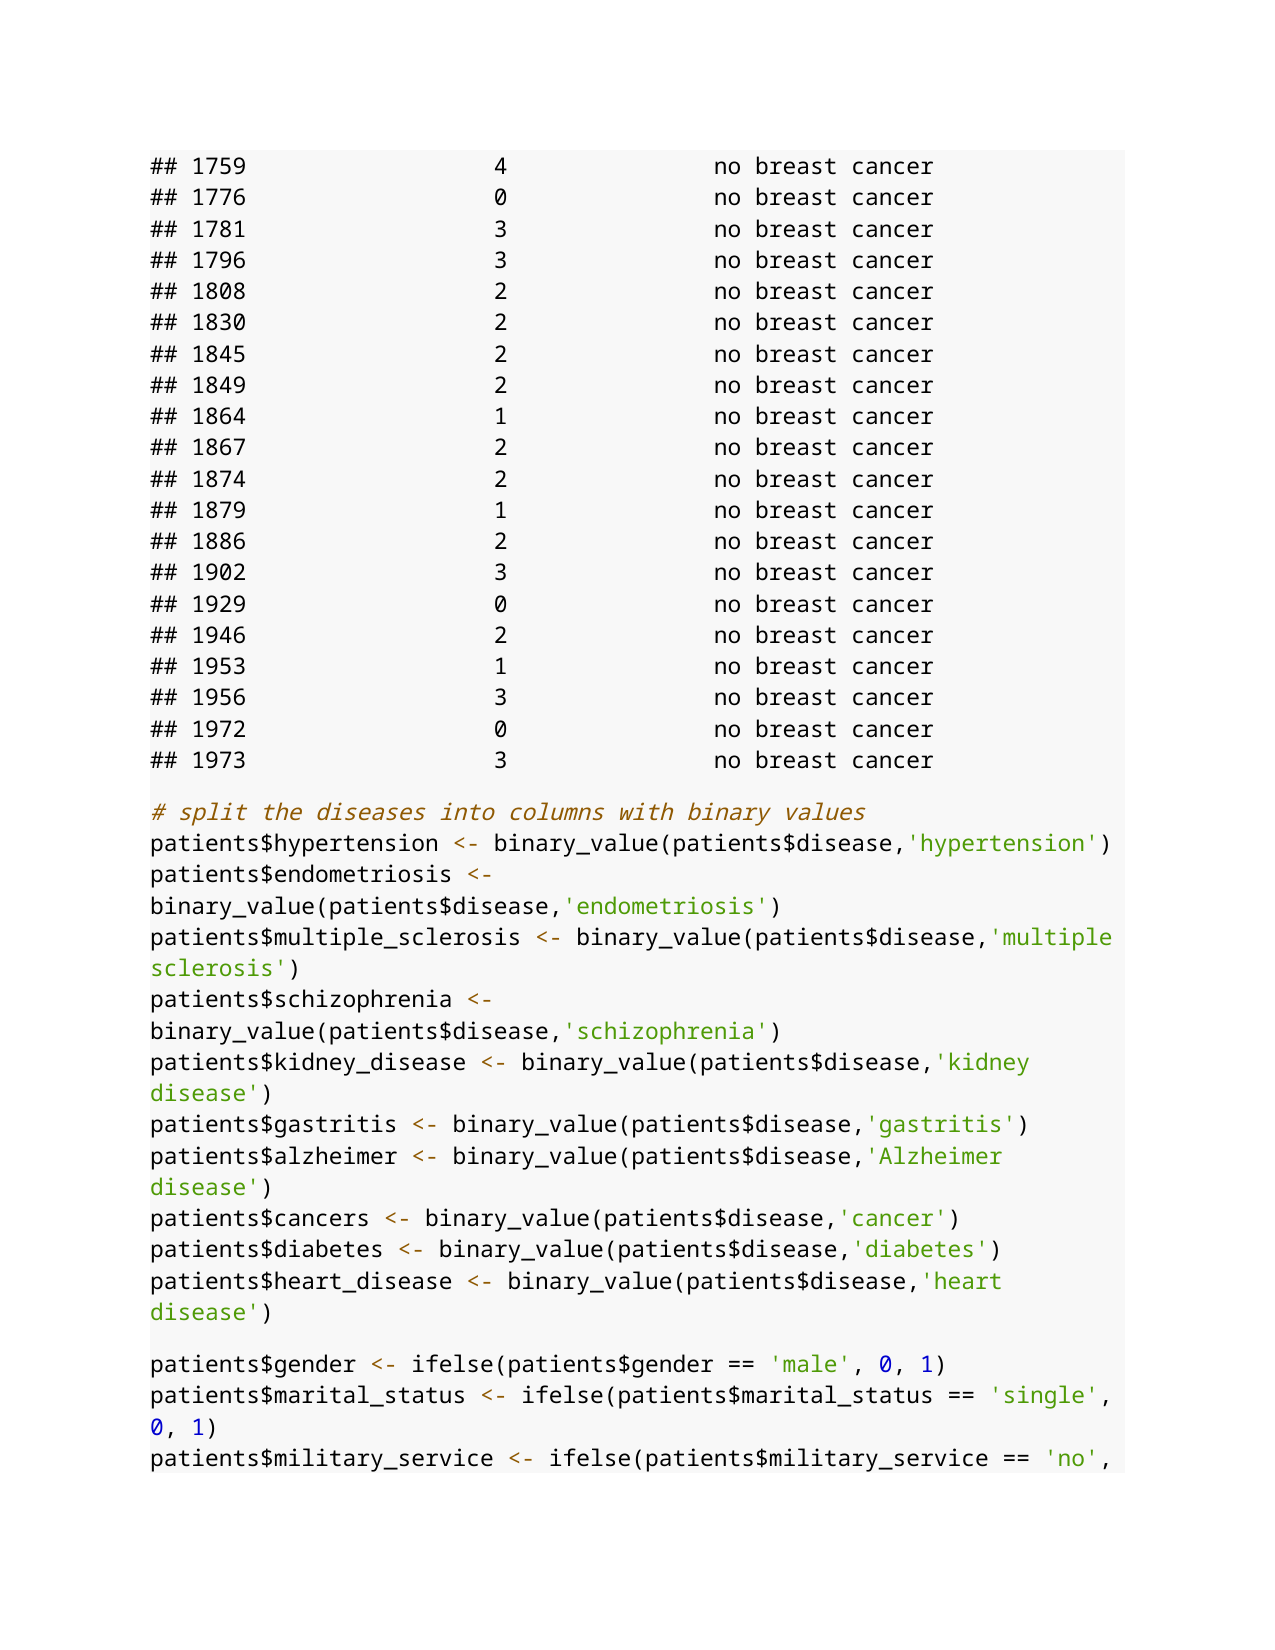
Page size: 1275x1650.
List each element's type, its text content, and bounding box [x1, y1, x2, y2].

text # split the diseases into columns with binary values patients$hypertension <- binary_value(patients$disease,'hypertension') patients$endometriosis <- binary_value(patients$disease,'endometriosis') patients$multiple_sclerosis <- binary_value(patients$disease,'multiple sclerosis') patients$schizophrenia <- binary_value(patients$disease,'schizophrenia') patients$kidney_disease <- binary_value(patients$disease,'kidney disease') patients$gastritis <- binary_value(patients$disease,'gastritis') patients$alzheimer <- binary_value(patients$disease,'Alzheimer disease') patients$cancers <- binary_value(patients$disease,'cancer') patients$diabetes <- binary_value(patients$disease,'diabetes') patients$heart_disease <- binary_value(patients$disease,'heart disease') [150, 796, 1125, 1327]
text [150, 150, 1125, 775]
